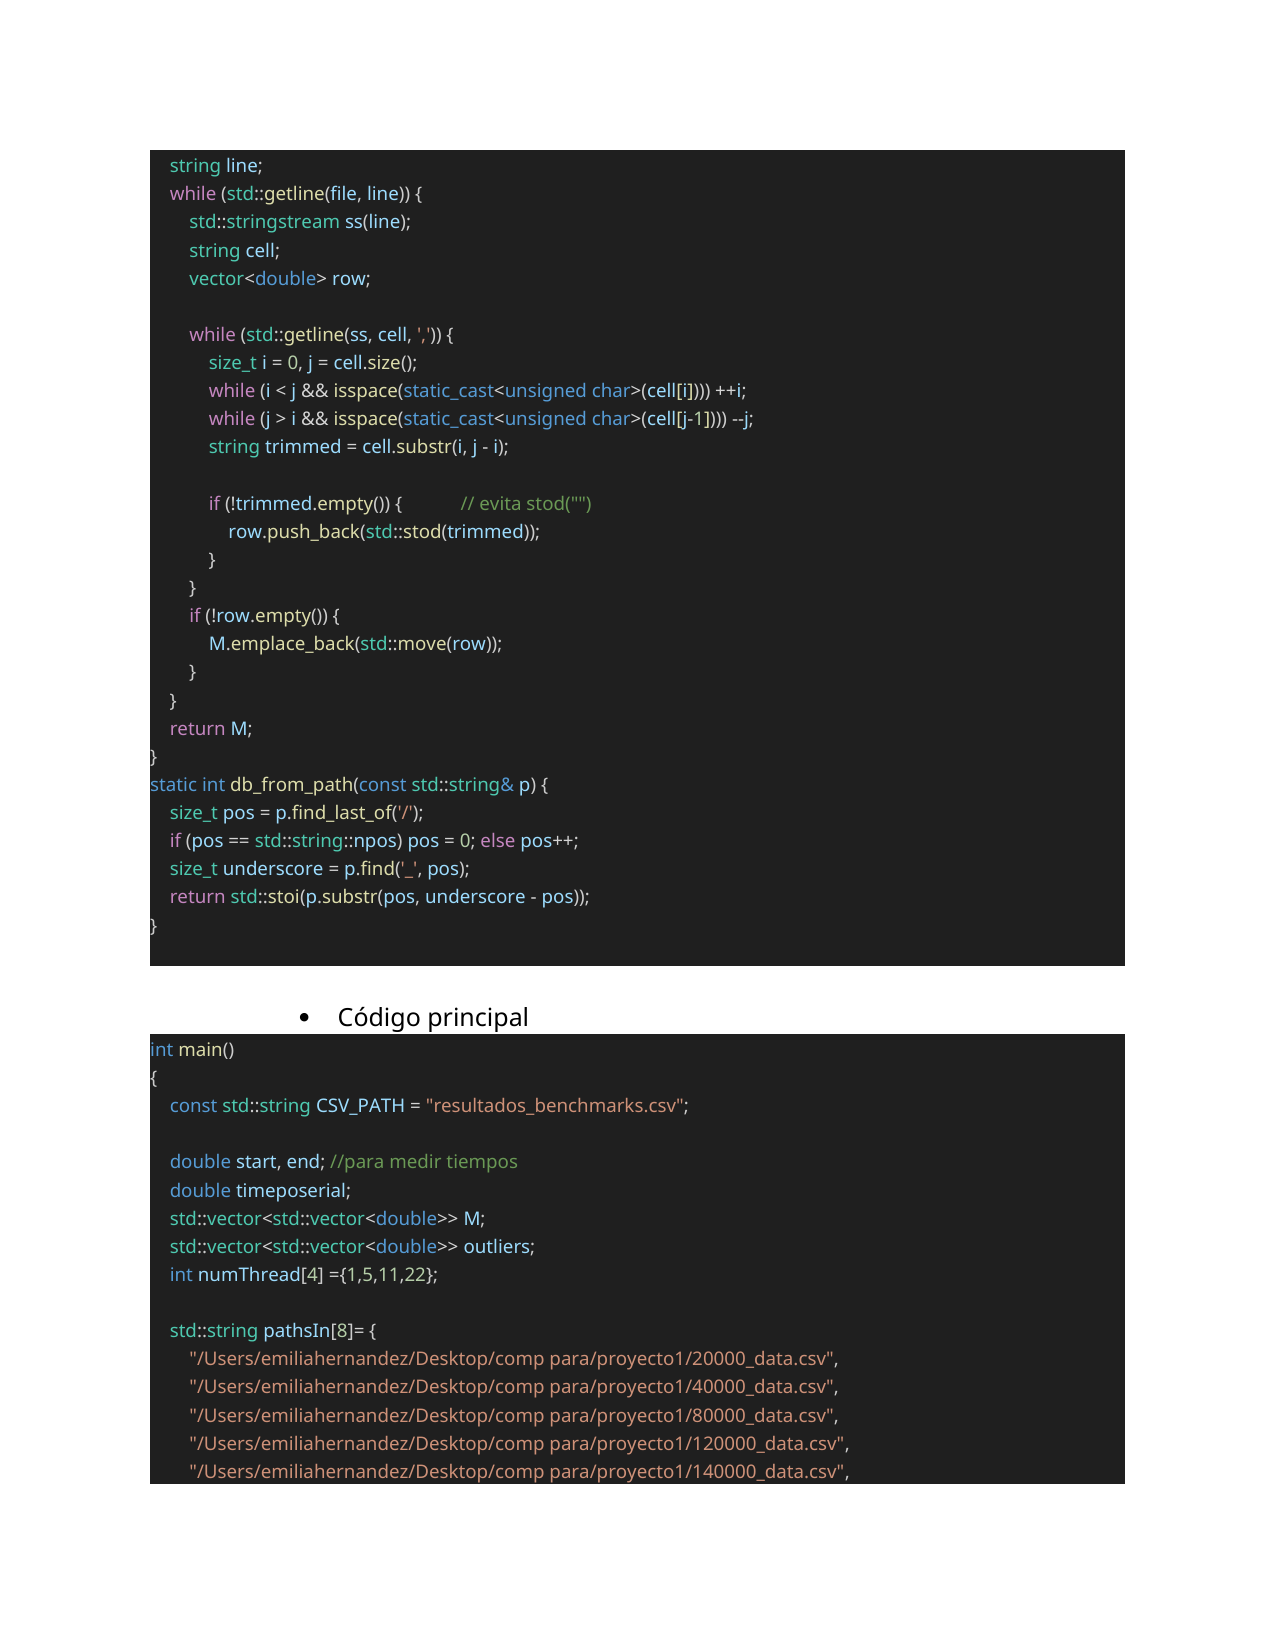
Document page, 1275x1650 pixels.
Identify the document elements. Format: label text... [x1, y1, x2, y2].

text row.push_back(std::stod(trimmed)); [150, 516, 1125, 544]
text if (pos == std::string::npos) pos = 0; else pos++; [150, 825, 1125, 853]
text double start, end; //para medir tiempos [150, 1146, 1125, 1174]
text } [150, 544, 1125, 572]
text while (std::getline(file, line)) { [150, 178, 1125, 206]
text string trimmed = cell.substr(i, j - i); [150, 431, 1125, 459]
text if (!trimmed.empty()) { // evita stod("") [150, 487, 1125, 516]
text } [150, 656, 1125, 684]
text } [150, 909, 1125, 937]
text const std::string CSV_PATH = "resultados_benchmarks.csv"; [150, 1090, 1125, 1118]
text std::string pathsIn[8]= { [150, 1315, 1125, 1343]
text int numThread[4] ={1,5,11,22}; [150, 1259, 1125, 1287]
text if (!row.empty()) { [150, 600, 1125, 628]
text size_t underscore = p.find('_', pos); [150, 853, 1125, 881]
text size_t i = 0, j = cell.size(); [150, 347, 1125, 375]
text "/Users/emiliahernandez/Desktop/comp para/proyecto1/20000_data.csv", [150, 1343, 1125, 1371]
list Código principal [300, 1000, 1125, 1034]
text static int db_from_path(const std::string& p) { [150, 769, 1125, 797]
text "/Users/emiliahernandez/Desktop/comp para/proyecto1/140000_data.csv", [150, 1456, 1125, 1484]
text string cell; [150, 234, 1125, 262]
text double timeposerial; [150, 1174, 1125, 1202]
text return M; [150, 712, 1125, 741]
text vector<double> row; [150, 262, 1125, 291]
text std::stringstream ss(line); [150, 206, 1125, 234]
text } [150, 572, 1125, 600]
text while (j > i && isspace(static_cast<unsigned char>(cell[j-1]))) --j; [150, 403, 1125, 431]
text string line; [150, 150, 1125, 178]
text { [150, 1062, 1125, 1090]
text std::vector<std::vector<double>> outliers; [150, 1231, 1125, 1259]
text size_t pos = p.find_last_of('/'); [150, 797, 1125, 825]
text "/Users/emiliahernandez/Desktop/comp para/proyecto1/80000_data.csv", [150, 1399, 1125, 1427]
text M.emplace_back(std::move(row)); [150, 628, 1125, 656]
text return std::stoi(p.substr(pos, underscore - pos)); [150, 881, 1125, 909]
text std::vector<std::vector<double>> M; [150, 1202, 1125, 1231]
text } [150, 684, 1125, 712]
text while (i < j && isspace(static_cast<unsigned char>(cell[i]))) ++i; [150, 375, 1125, 403]
text while (std::getline(ss, cell, ',')) { [150, 319, 1125, 347]
text } [150, 741, 1125, 769]
text "/Users/emiliahernandez/Desktop/comp para/proyecto1/40000_data.csv", [150, 1371, 1125, 1399]
text int main() [150, 1034, 1125, 1062]
text "/Users/emiliahernandez/Desktop/comp para/proyecto1/120000_data.csv", [150, 1427, 1125, 1456]
